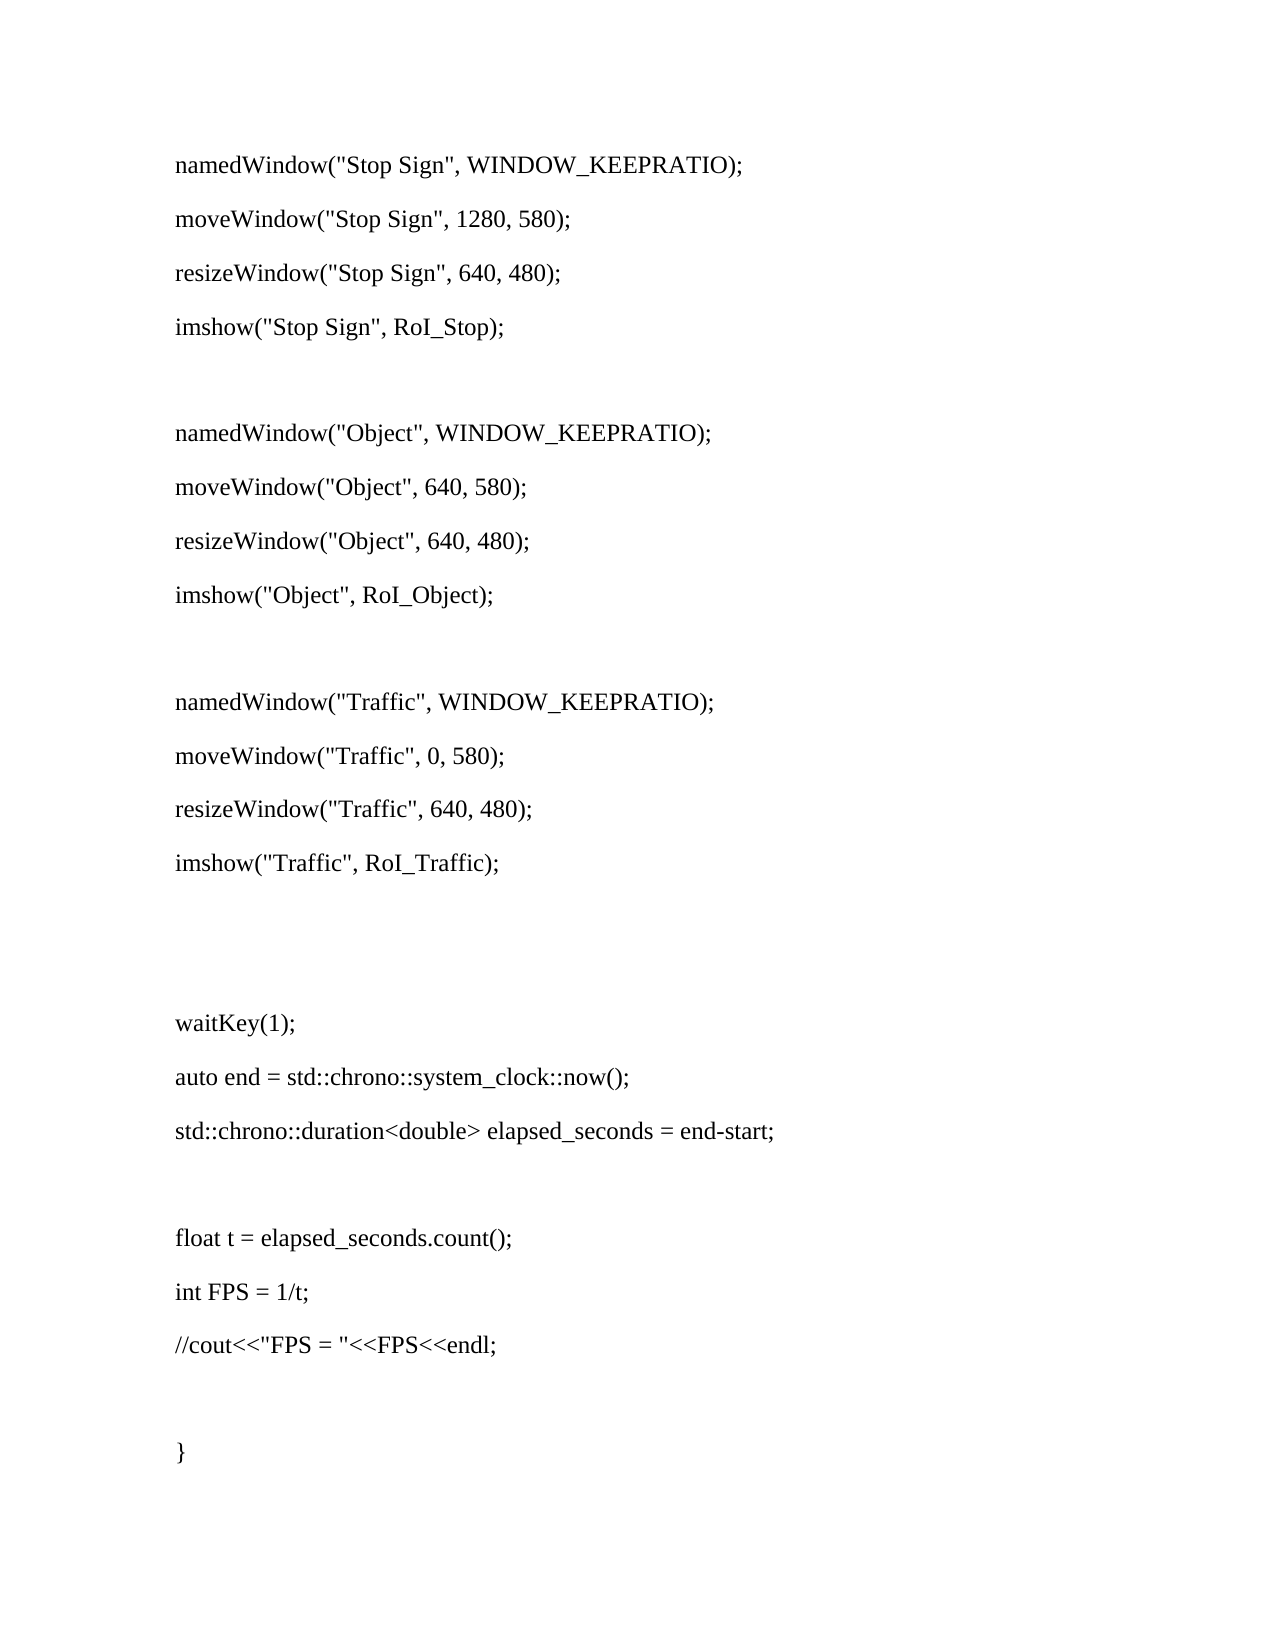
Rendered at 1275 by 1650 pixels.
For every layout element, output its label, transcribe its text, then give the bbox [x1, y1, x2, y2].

text resizeWindow("Traffic", 640, 480); [150, 794, 1125, 823]
text moveWindow("Traffic", 0, 580); [150, 741, 1125, 769]
text namedWindow("Traffic", WINDOW_KEEPRATIO); [150, 687, 1125, 716]
text waitKey(1); [150, 1008, 1125, 1037]
text float t = elapsed_seconds.count(); [150, 1223, 1125, 1252]
text resizeWindow("Stop Sign", 640, 480); [150, 258, 1125, 286]
text namedWindow("Object", WINDOW_KEEPRATIO); [150, 418, 1125, 447]
text auto end = std::chrono::system_clock::now(); [150, 1062, 1125, 1091]
text imshow("Stop Sign", RoI_Stop); [150, 312, 1125, 340]
text moveWindow("Object", 640, 580); [150, 472, 1125, 501]
text imshow("Object", RoI_Object); [150, 580, 1125, 609]
text //cout<<"FPS = "<<FPS<<endl; [150, 1331, 1125, 1359]
text resizeWindow("Object", 640, 480); [150, 526, 1125, 555]
text moveWindow("Stop Sign", 1280, 580); [150, 204, 1125, 233]
text std::chrono::duration<double> elapsed_seconds = end-start; [150, 1116, 1125, 1145]
text namedWindow("Stop Sign", WINDOW_KEEPRATIO); [150, 150, 1125, 179]
text imshow("Traffic", RoI_Traffic); [150, 848, 1125, 877]
text } [150, 1437, 1125, 1466]
text int FPS = 1/t; [150, 1277, 1125, 1306]
